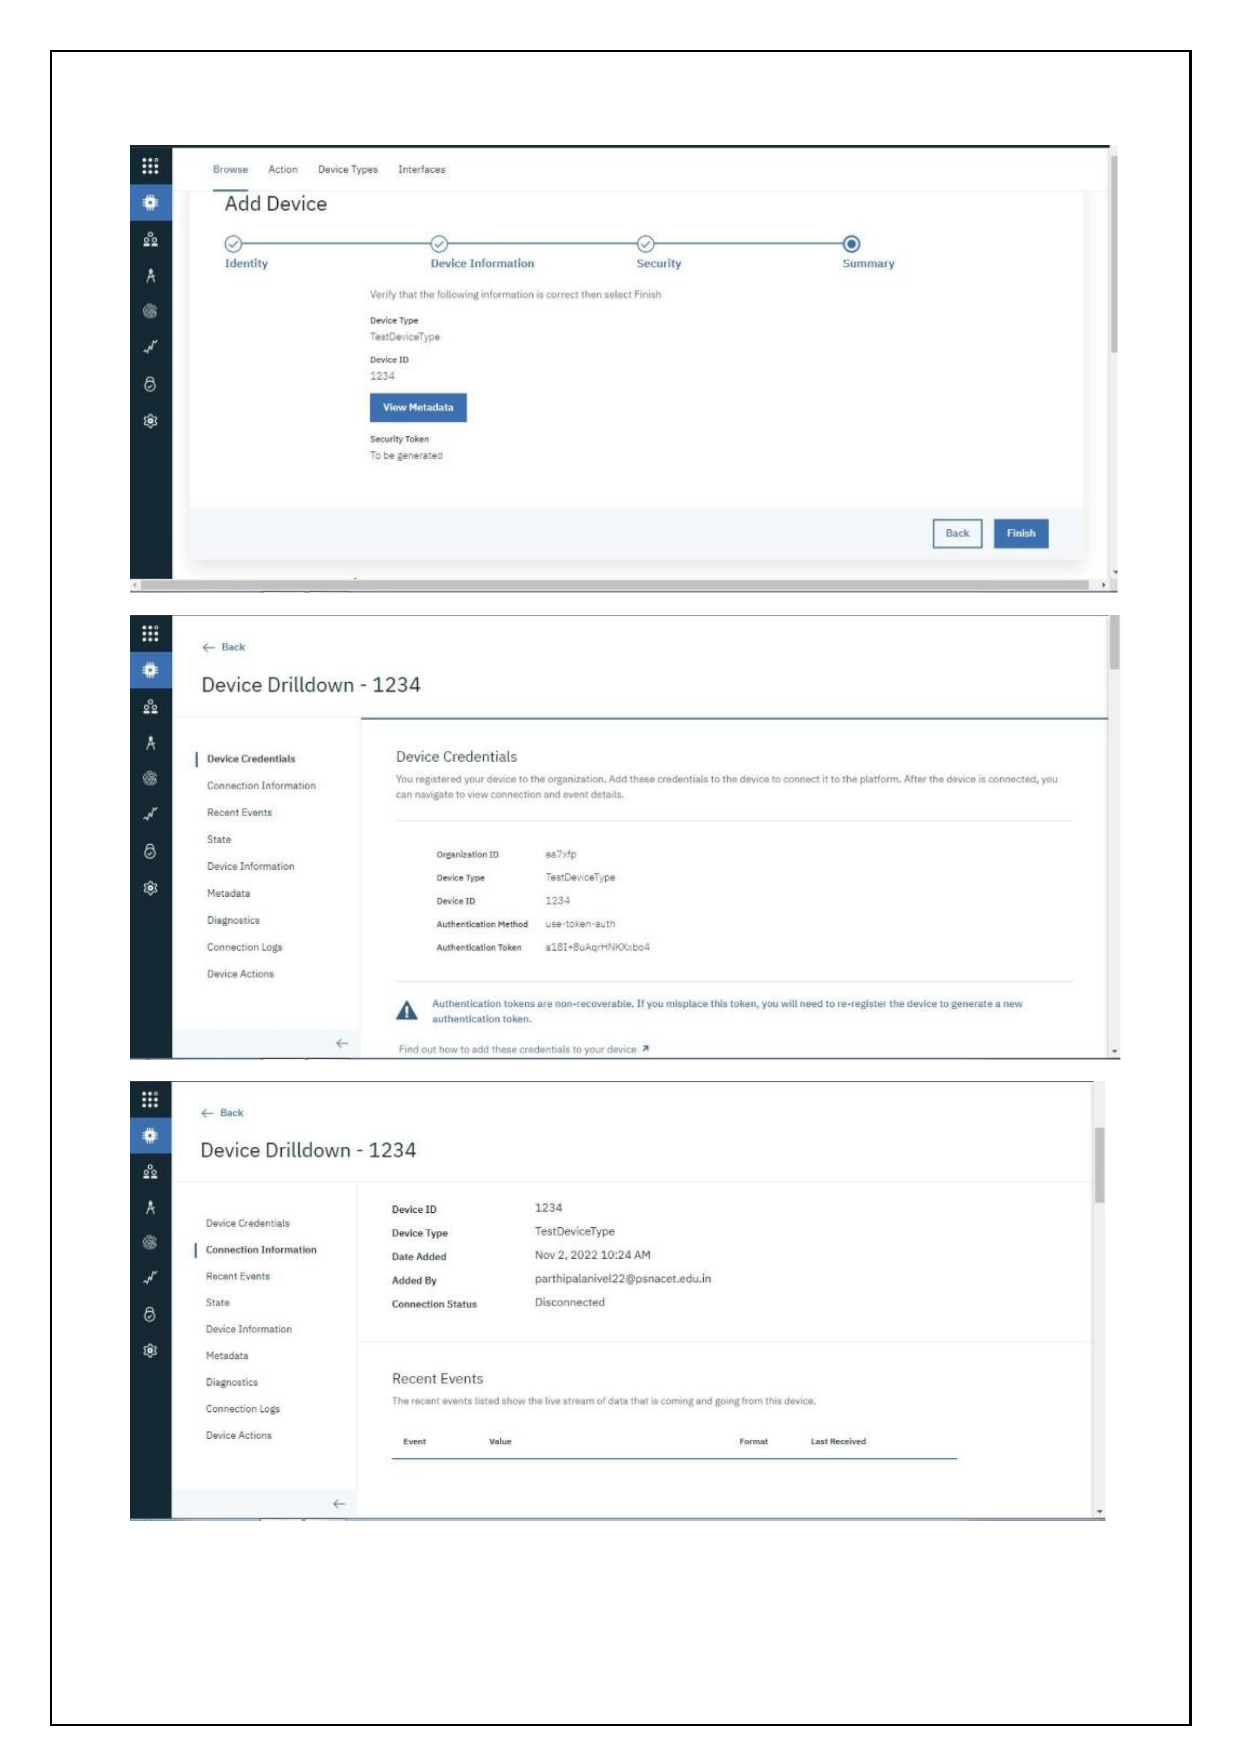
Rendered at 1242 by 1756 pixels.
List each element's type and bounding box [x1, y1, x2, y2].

picture [130, 1081, 1106, 1521]
picture [130, 145, 1118, 593]
picture [130, 615, 1121, 1060]
